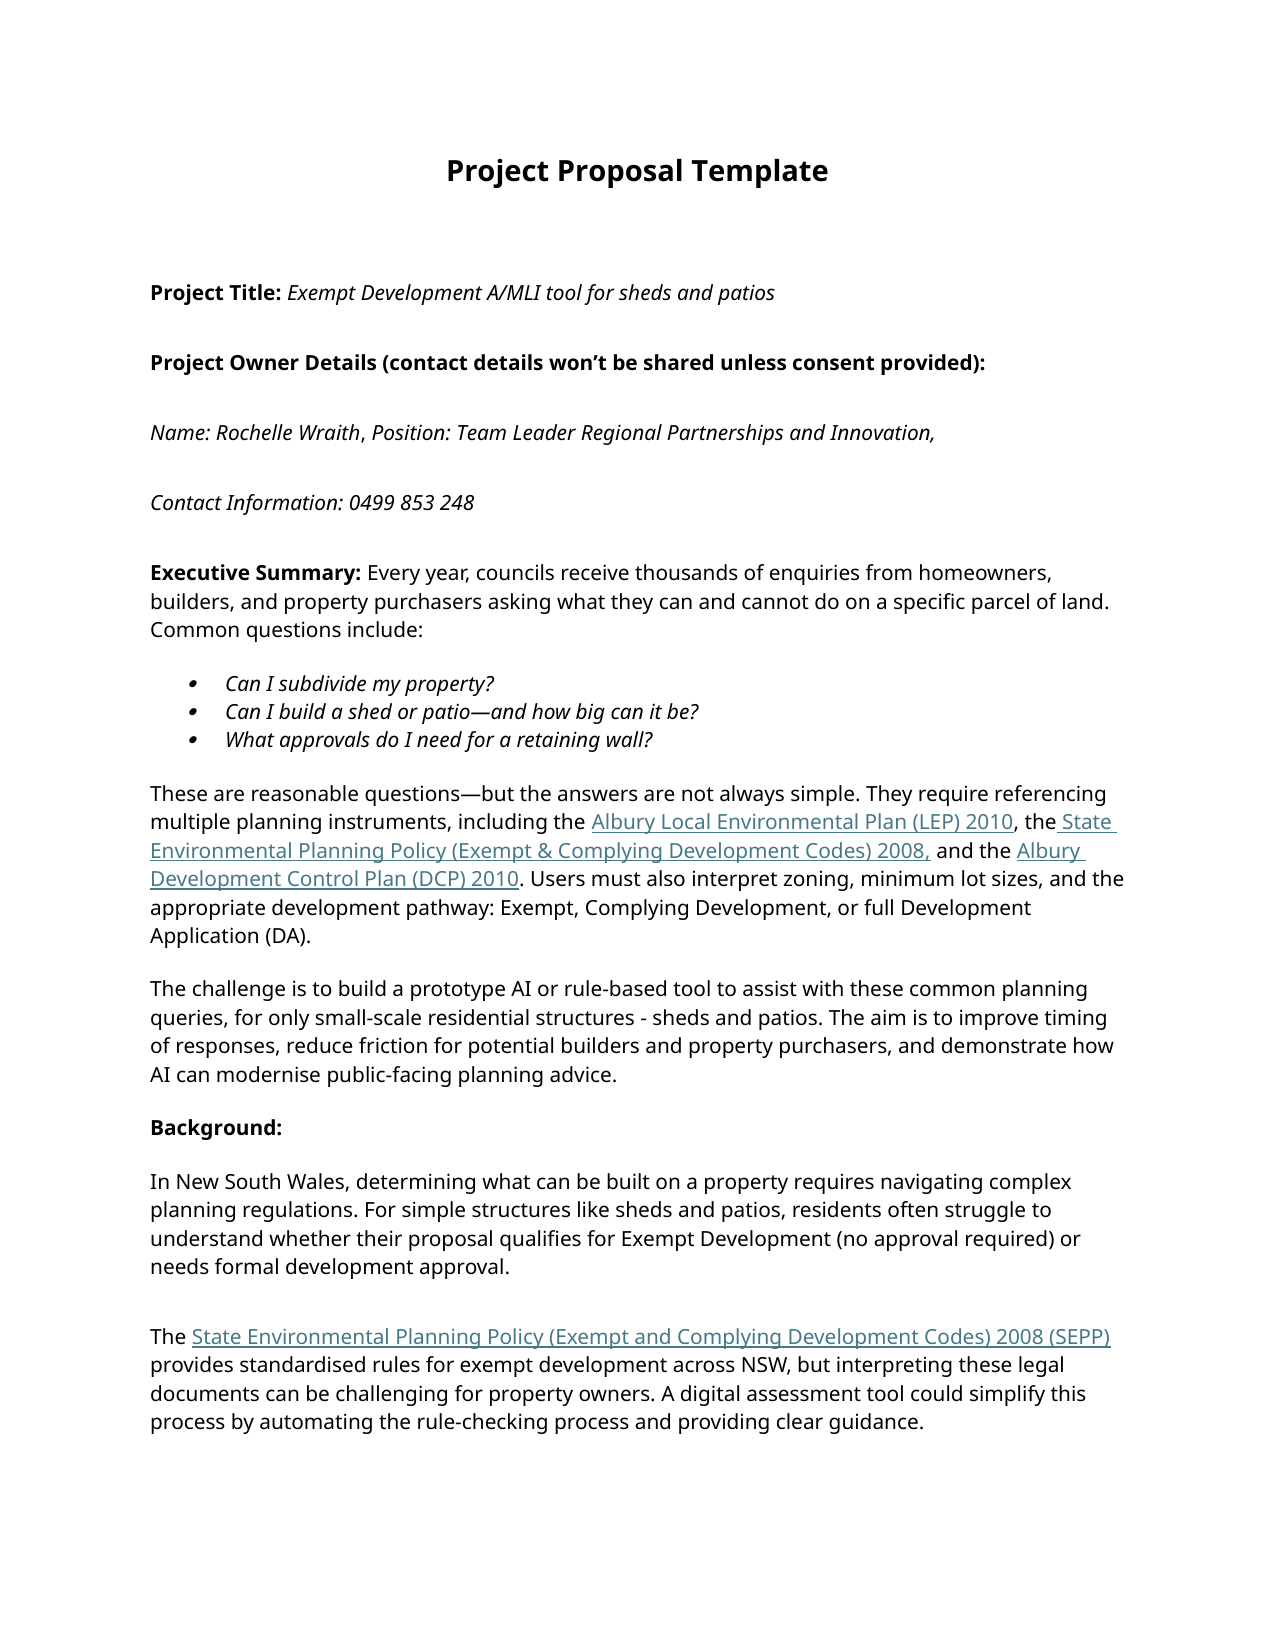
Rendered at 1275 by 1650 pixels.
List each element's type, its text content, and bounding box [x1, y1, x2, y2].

text The State Environmental Planning Policy (Exempt and Complying Development Codes) 2008 (SEPP) provides standardised rules for exempt development across NSW, but interpreting these legal documents can be challenging for property owners. A digital assessment tool could simplify this process by automating the rule-checking process and providing clear guidance. [150, 1322, 1125, 1436]
text Contact Information: 0499 853 248 [150, 488, 1125, 517]
text Project Title: Exempt Development A/MLI tool for sheds and patios [150, 278, 1125, 306]
text Project Owner Details (contact details won’t be shared unless consent provided): [150, 348, 1125, 376]
text Background: [150, 1113, 1125, 1142]
text In New South Wales, determining what can be built on a property requires navigating complex planning regulations. For simple structures like sheds and patios, residents often struggle to understand whether their proposal qualifies for Exempt Development (no approval required) or needs formal development approval. [150, 1167, 1125, 1281]
text Project Proposal Template [150, 150, 1125, 190]
text These are reasonable questions—but the answers are not always simple. They require referencing multiple planning instruments, including the Albury Local Environmental Plan (LEP) 2010, the State Environmental Planning Policy (Exempt & Complying Development Codes) 2008, and the Albury Development Control Plan (DCP) 2010. Users must also interpret zoning, minimum lot sizes, and the appropriate development pathway: Exempt, Complying Development, or full Development Application (DA). [150, 779, 1125, 949]
list What approvals do I need for a retaining wall? [187, 726, 1125, 754]
list Can I subdivide my property? [187, 669, 1125, 697]
list Can I build a shed or patio—and how big can it be? [187, 697, 1125, 726]
text Executive Summary: Every year, councils receive thousands of enquiries from homeowners, builders, and property purchasers asking what they can and cannot do on a specific parcel of land. Common questions include: [150, 558, 1125, 644]
text Name: Rochelle Wraith, Position: Team Leader Regional Partnerships and Innovation, [150, 418, 1125, 447]
text The challenge is to build a prototype AI or rule-based tool to assist with these common planning queries, for only small-scale residential structures - sheds and patios. The aim is to improve timing of responses, reduce friction for potential builders and property purchasers, and demonstrate how AI can modernise public-facing planning advice. [150, 974, 1125, 1088]
